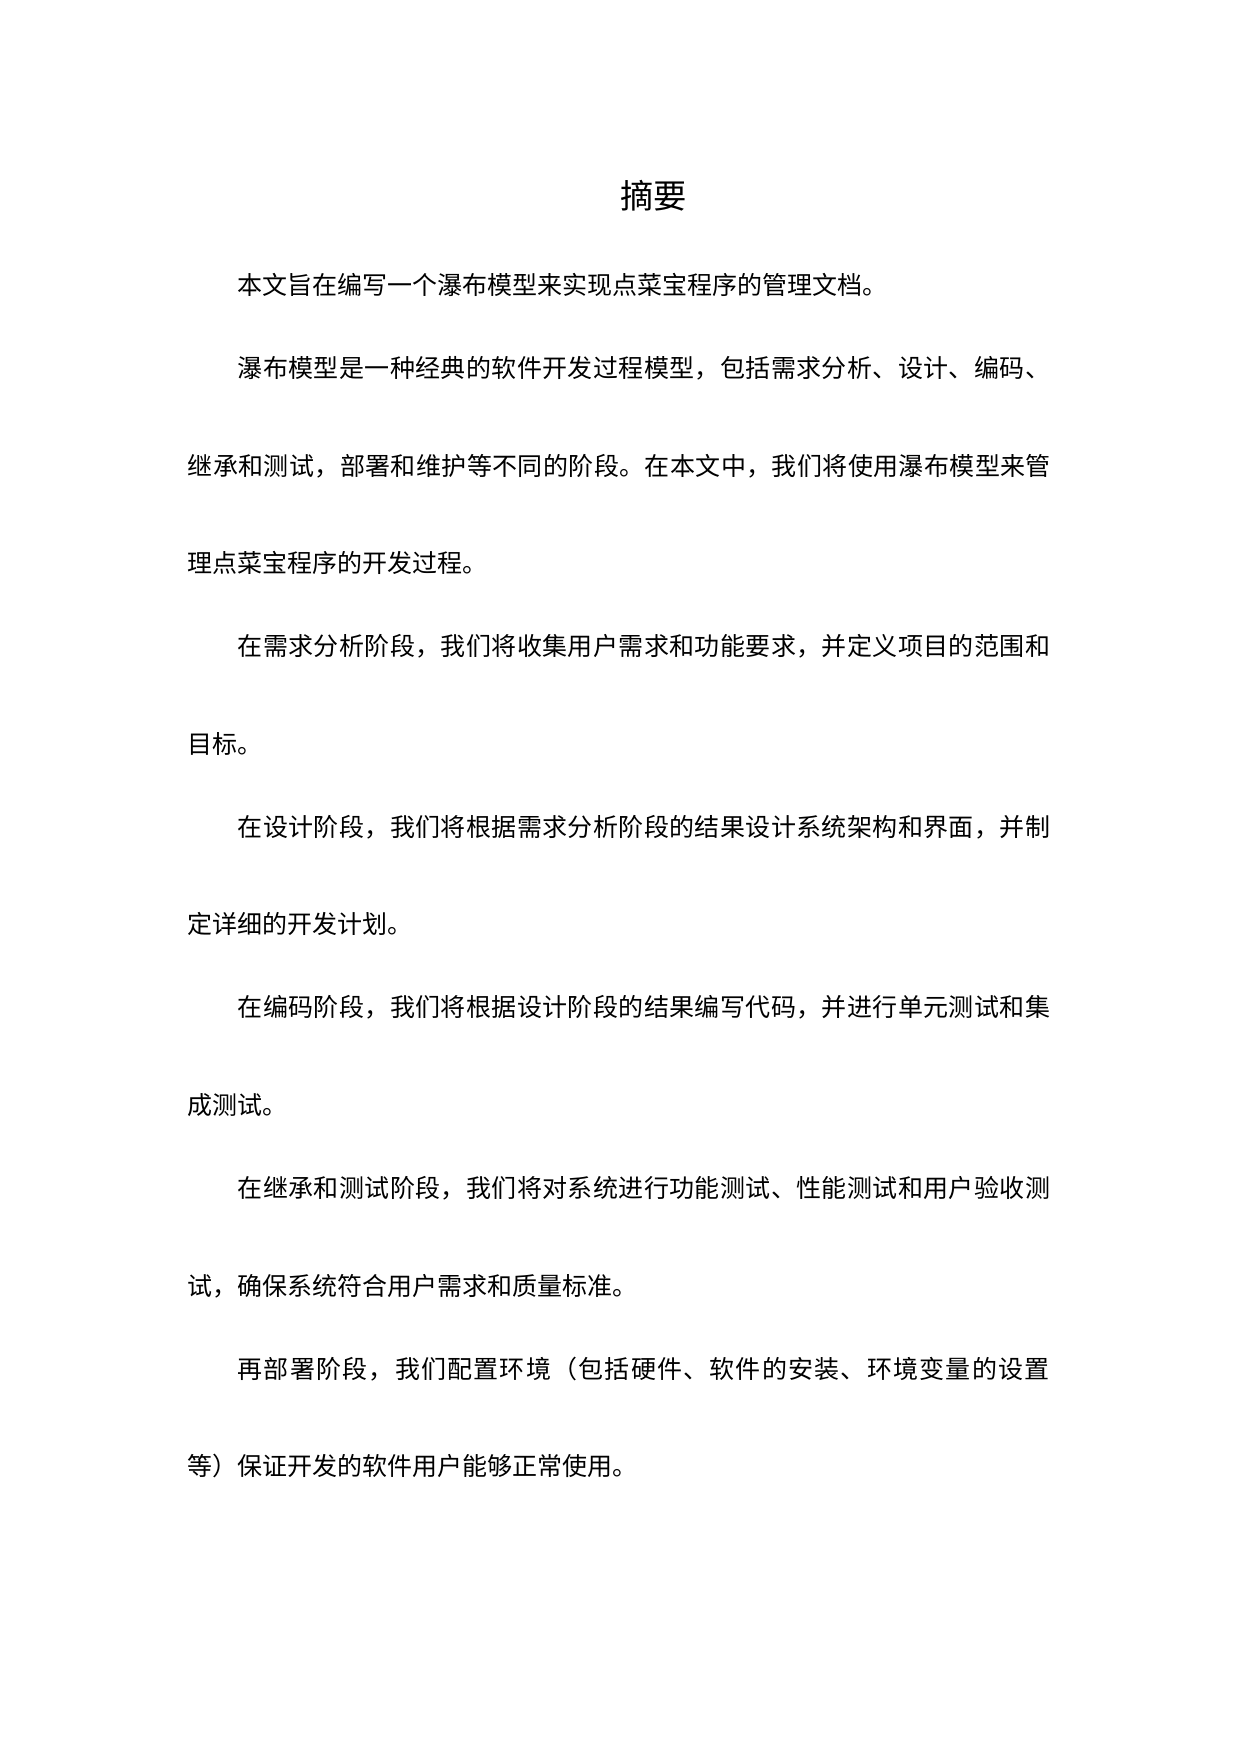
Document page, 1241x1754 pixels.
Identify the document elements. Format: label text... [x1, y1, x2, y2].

text 瀑布模型是一种经典的软件开发过程模型，包括需求分析、设计、编码、继承和测试，部署和维护等不同的阶段。在本文中，我们将使用瀑布模型来管理点菜宝程序的开发过程。 [187, 334, 1053, 594]
text 再部署阶段，我们配置环境（包括硬件、软件的安装、环境变量的设置等）保证开发的软件用户能够正常使用。 [187, 1335, 1053, 1497]
text 摘要 [187, 162, 1053, 227]
text 本文旨在编写一个瀑布模型来实现点菜宝程序的管理文档。 [187, 251, 1053, 316]
text 在继承和测试阶段，我们将对系统进行功能测试、性能测试和用户验收测试，确保系统符合用户需求和质量标准。 [187, 1154, 1053, 1317]
text 在需求分析阶段，我们将收集用户需求和功能要求，并定义项目的范围和目标。 [187, 612, 1053, 775]
text 在编码阶段，我们将根据设计阶段的结果编写代码，并进行单元测试和集成测试。 [187, 973, 1053, 1136]
text 在设计阶段，我们将根据需求分析阶段的结果设计系统架构和界面，并制定详细的开发计划。 [187, 793, 1053, 955]
